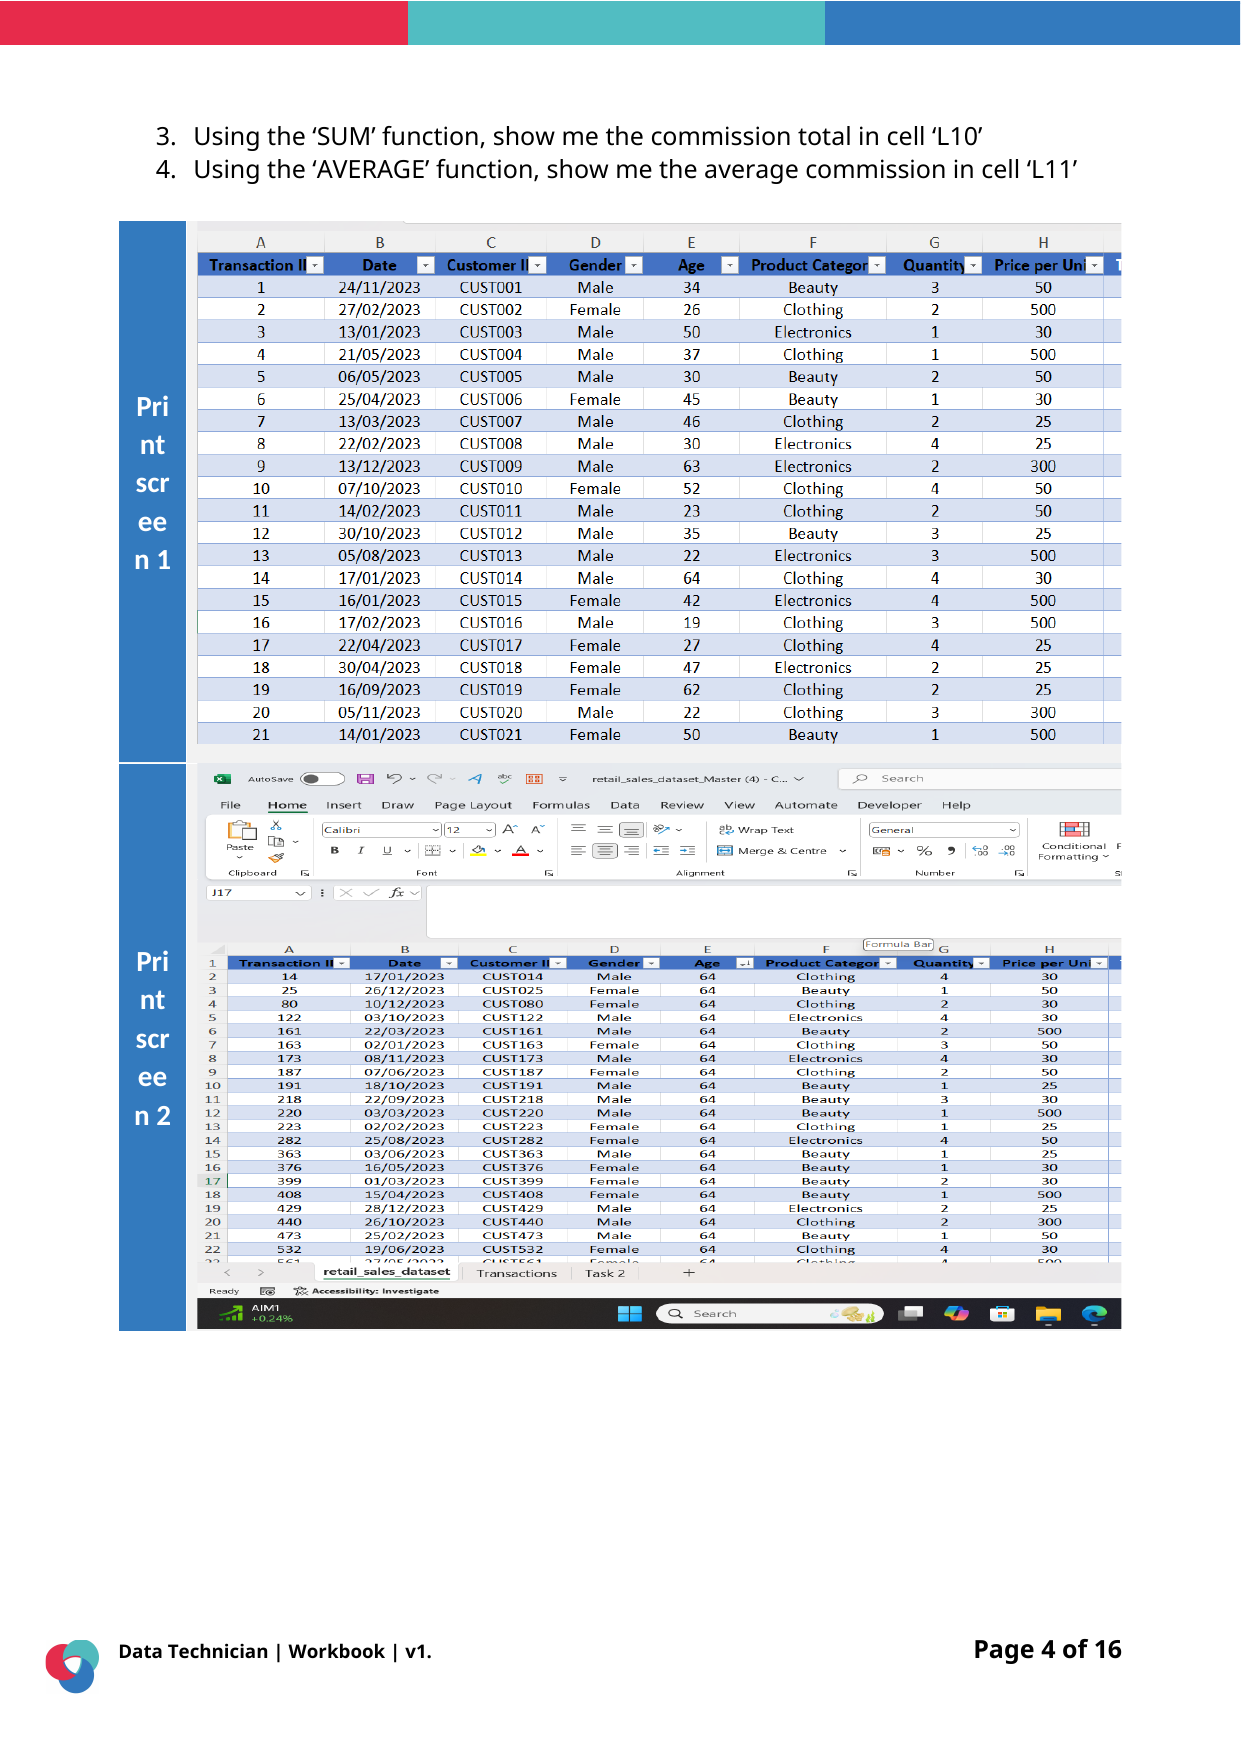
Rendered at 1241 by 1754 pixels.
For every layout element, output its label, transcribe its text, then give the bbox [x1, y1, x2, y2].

picture [45, 1640, 100, 1694]
table_header Print screen 1 [119, 221, 186, 762]
table_header [187, 221, 1121, 762]
picture [197, 763, 1122, 1329]
picture [197, 221, 1122, 744]
list Using the ‘AVERAGE’ function, show me the average commission in cell ‘L11’ [156, 152, 1122, 186]
table_cell [187, 764, 1121, 1331]
table_cell Print screen 2 [119, 764, 186, 1331]
list Using the ‘SUM’ function, show me the commission total in cell ‘L10’ [156, 118, 1122, 152]
